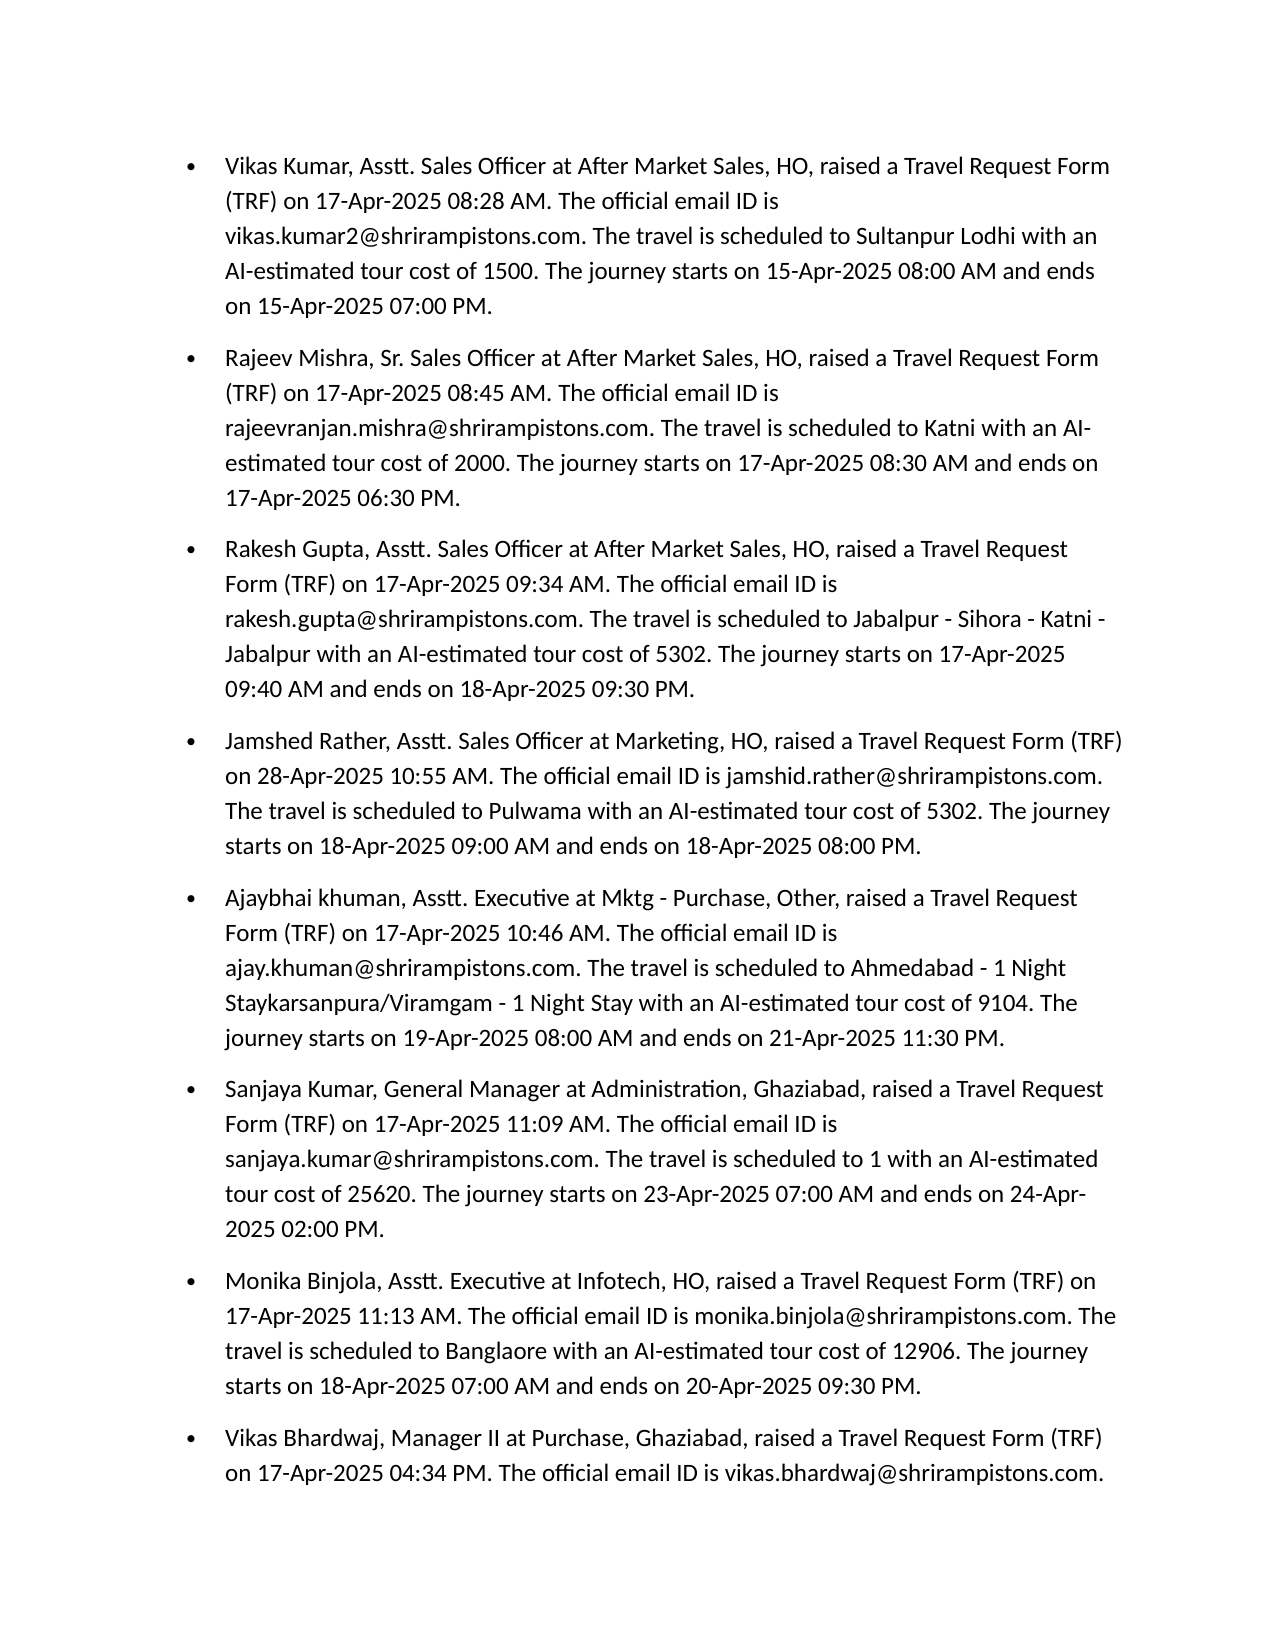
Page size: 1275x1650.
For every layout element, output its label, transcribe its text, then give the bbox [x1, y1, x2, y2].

list Ajaybhai khuman, Asstt. Executive at Mktg - Purchase, Other, raised a Travel Request Form (TRF) on 17-Apr-2025 10:46 AM. The official email ID is ajay.khuman@shrirampistons.com. The travel is scheduled to Ahmedabad - 1 Night Staykarsanpura/Viramgam - 1 Night Stay with an AI-estimated tour cost of 9104. The journey starts on 19-Apr-2025 08:00 AM and ends on 21-Apr-2025 11:30 PM. [187, 882, 1125, 1052]
list Sanjaya Kumar, General Manager at Administration, Ghaziabad, raised a Travel Request Form (TRF) on 17-Apr-2025 11:09 AM. The official email ID is sanjaya.kumar@shrirampistons.com. The travel is scheduled to 1 with an AI-estimated tour cost of 25620. The journey starts on 23-Apr-2025 07:00 AM and ends on 24-Apr-2025 02:00 PM. [187, 1073, 1125, 1244]
list Monika Binjola, Asstt. Executive at Infotech, HO, raised a Travel Request Form (TRF) on 17-Apr-2025 11:13 AM. The official email ID is monika.binjola@shrirampistons.com. The travel is scheduled to Banglaore with an AI-estimated tour cost of 12906. The journey starts on 18-Apr-2025 07:00 AM and ends on 20-Apr-2025 09:30 PM. [187, 1265, 1125, 1401]
list Vikas Kumar, Asstt. Sales Officer at After Market Sales, HO, raised a Travel Request Form (TRF) on 17-Apr-2025 08:28 AM. The official email ID is vikas.kumar2@shrirampistons.com. The travel is scheduled to Sultanpur Lodhi with an AI-estimated tour cost of 1500. The journey starts on 15-Apr-2025 08:00 AM and ends on 15-Apr-2025 07:00 PM. [187, 150, 1125, 321]
list Jamshed Rather, Asstt. Sales Officer at Marketing, HO, raised a Travel Request Form (TRF) on 28-Apr-2025 10:55 AM. The official email ID is jamshid.rather@shrirampistons.com. The travel is scheduled to Pulwama with an AI-estimated tour cost of 5302. The journey starts on 18-Apr-2025 09:00 AM and ends on 18-Apr-2025 08:00 PM. [187, 725, 1125, 861]
list Rajeev Mishra, Sr. Sales Officer at After Market Sales, HO, raised a Travel Request Form (TRF) on 17-Apr-2025 08:45 AM. The official email ID is rajeevranjan.mishra@shrirampistons.com. The travel is scheduled to Katni with an AI-estimated tour cost of 2000. The journey starts on 17-Apr-2025 08:30 AM and ends on 17-Apr-2025 06:30 PM. [187, 342, 1125, 512]
list Rakesh Gupta, Asstt. Sales Officer at After Market Sales, HO, raised a Travel Request Form (TRF) on 17-Apr-2025 09:34 AM. The official email ID is rakesh.gupta@shrirampistons.com. The travel is scheduled to Jabalpur - Sihora - Katni - Jabalpur with an AI-estimated tour cost of 5302. The journey starts on 17-Apr-2025 09:40 AM and ends on 18-Apr-2025 09:30 PM. [187, 533, 1125, 704]
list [187, 1422, 1125, 1487]
